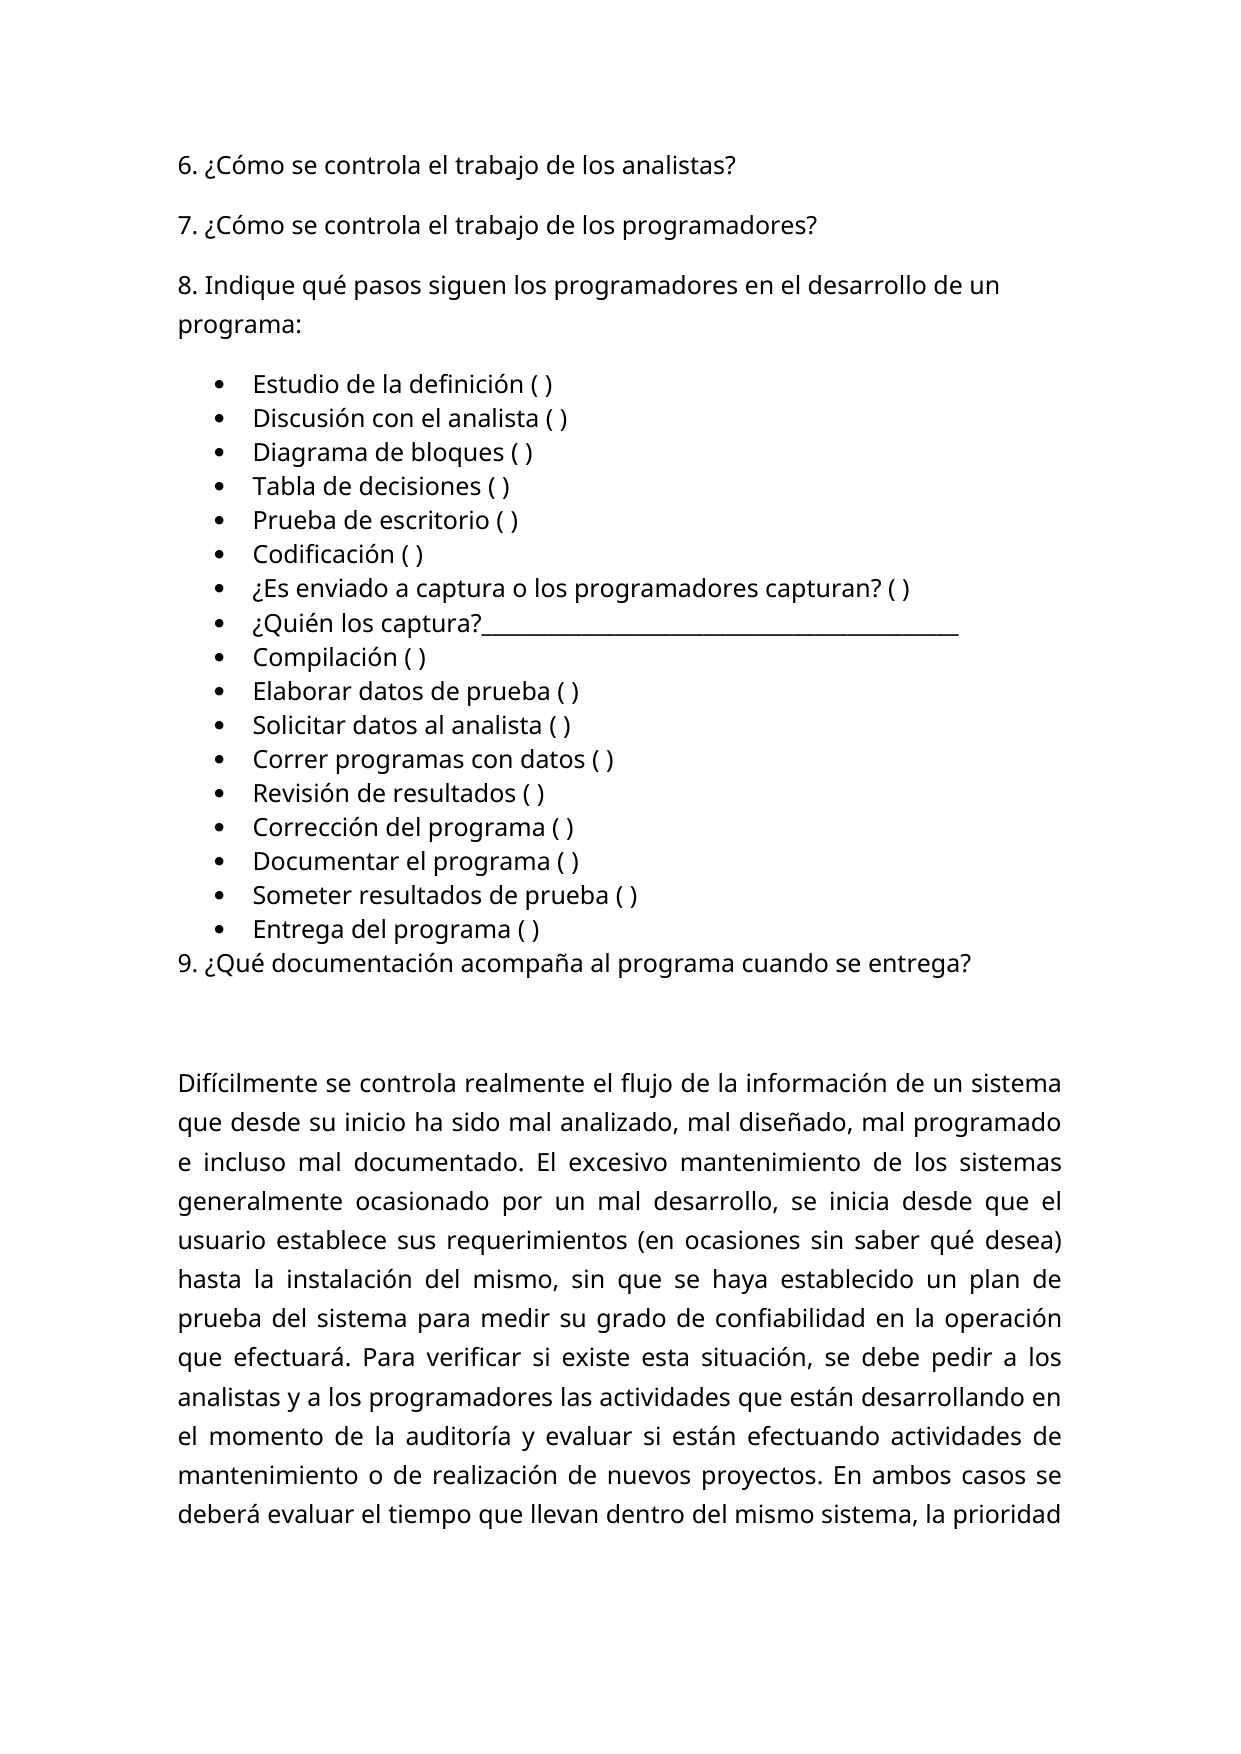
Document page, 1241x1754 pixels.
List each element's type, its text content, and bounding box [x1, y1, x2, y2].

list Someter resultados de prueba ( ) [215, 878, 1063, 912]
text 7. ¿Cómo se controla el trabajo de los programadores? [177, 208, 1063, 242]
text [177, 1066, 1063, 1531]
list Solicitar datos al analista ( ) [215, 707, 1063, 741]
list Compilación ( ) [215, 639, 1063, 673]
list Elaborar datos de prueba ( ) [215, 673, 1063, 707]
list ¿Es enviado a captura o los programadores capturan? ( ) [215, 571, 1063, 605]
list Correr programas con datos ( ) [215, 741, 1063, 776]
list Entrega del programa ( ) [215, 912, 1063, 946]
text 8. Indique qué pasos siguen los programadores en el desarrollo de un programa: [177, 268, 1063, 341]
list Codificación ( ) [215, 537, 1063, 571]
list Documentar el programa ( ) [215, 844, 1063, 878]
list Tabla de decisiones ( ) [215, 469, 1063, 503]
list ¿Quién los captura?___________________________________________ [215, 605, 1063, 639]
list Discusión con el analista ( ) [215, 401, 1063, 435]
list Diagrama de bloques ( ) [215, 435, 1063, 469]
list Prueba de escritorio ( ) [215, 503, 1063, 537]
text 9. ¿Qué documentación acompaña al programa cuando se entrega? [177, 946, 1063, 980]
text 6. ¿Cómo se controla el trabajo de los analistas? [177, 148, 1063, 182]
list Estudio de la definición ( ) [215, 367, 1063, 401]
list Revisión de resultados ( ) [215, 776, 1063, 809]
list Corrección del programa ( ) [215, 809, 1063, 844]
